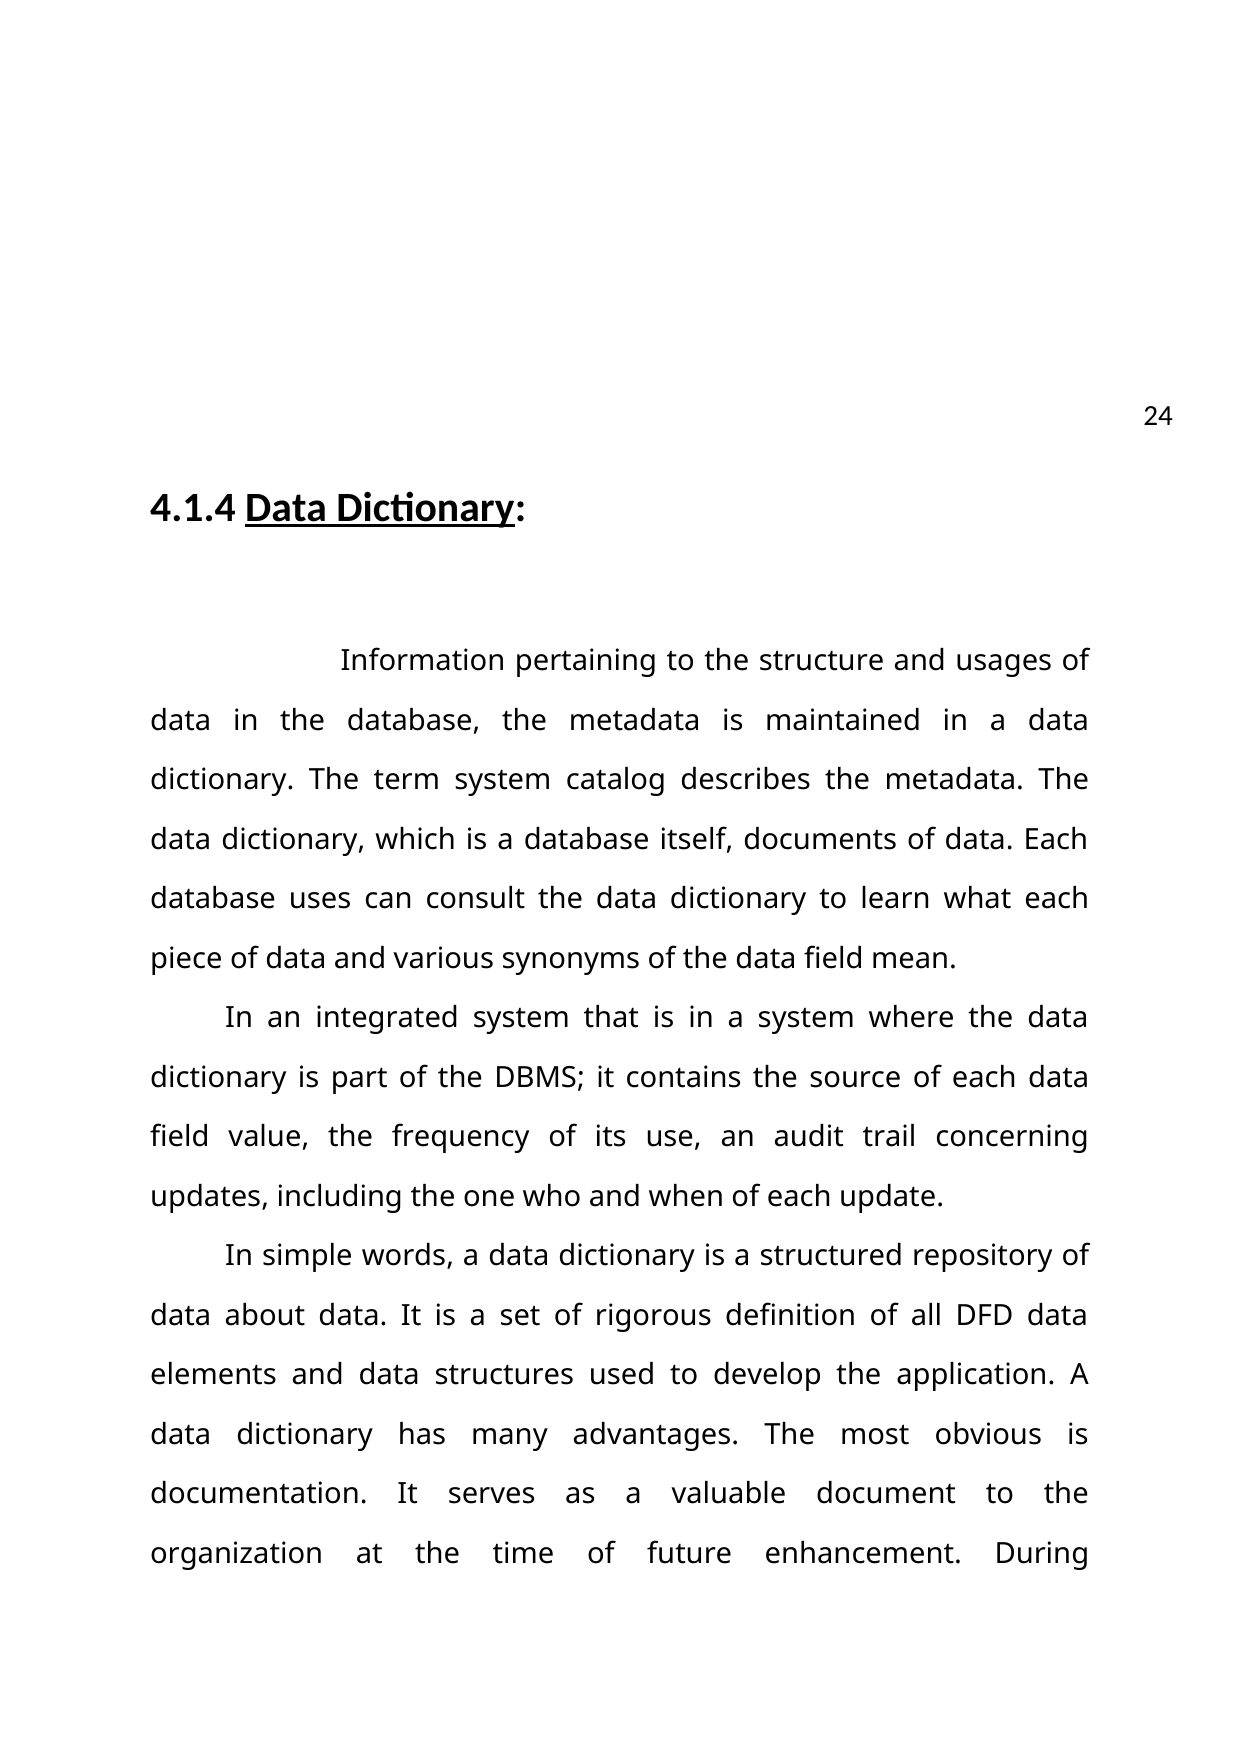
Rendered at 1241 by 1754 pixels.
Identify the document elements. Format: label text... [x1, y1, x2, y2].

title In an integrated system that is in a system where the data dictionary is part of the DBMS; it contains the source of each data field value, the frequency of its use, an audit trail concerning updates, including the one who and when of each update. [150, 997, 1090, 1215]
text 4.1.4 Data Dictionary: [150, 481, 1165, 531]
title Information pertaining to the structure and usages of data in the database, the metadata is maintained in a data dictionary. The term system catalog describes the metadata. The data dictionary, which is a database itself, documents of data. Each database uses can consult the data dictionary to learn what each piece of data and various synonyms of the data field mean. [150, 640, 1090, 977]
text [150, 1234, 1090, 1572]
